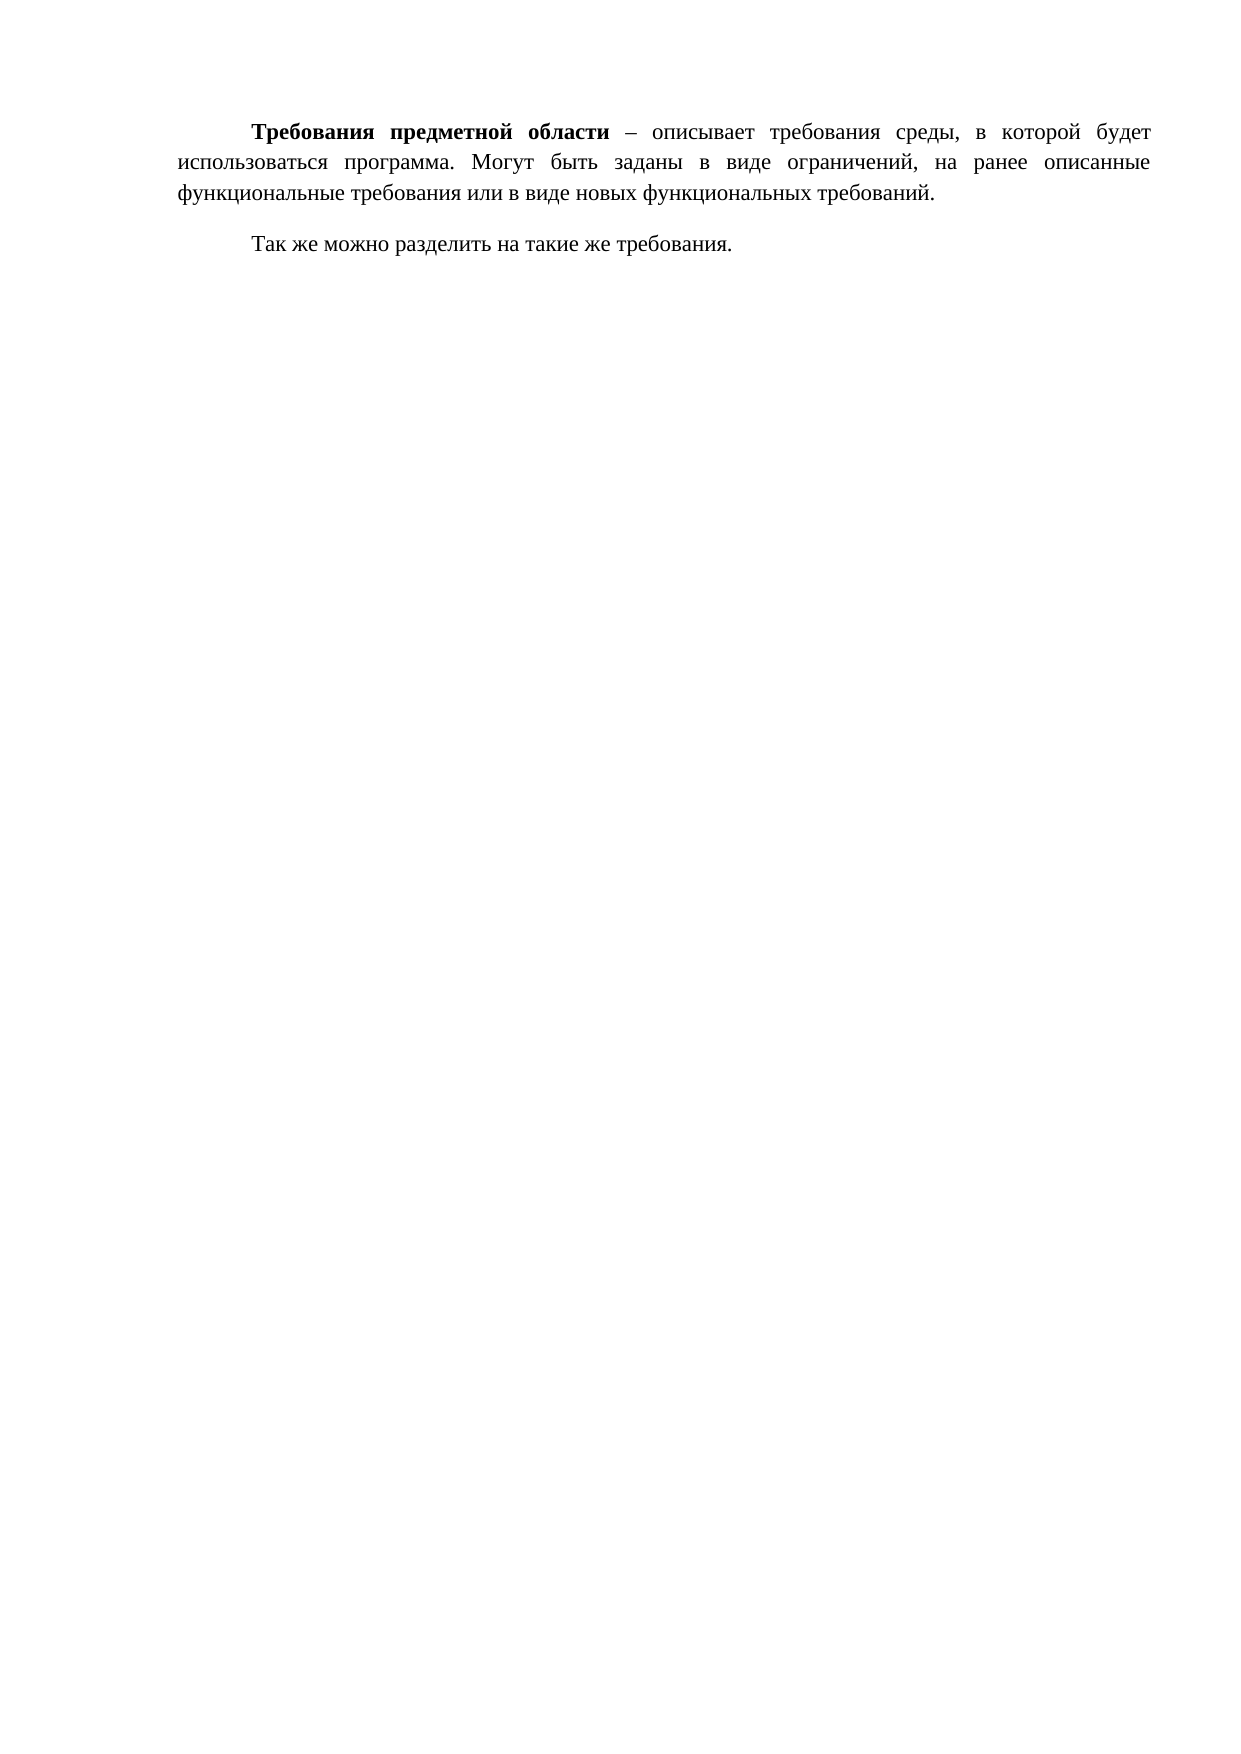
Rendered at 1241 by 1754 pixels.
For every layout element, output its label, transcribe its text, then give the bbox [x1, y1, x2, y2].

text Требования предметной области – описывает требования среды, в которой будет использоваться программа. Могут быть заданы в виде ограничений, на ранее описанные функциональные требования или в виде новых функциональных требований. [177, 118, 1152, 205]
text Так же можно разделить на такие же требования. [177, 229, 1152, 256]
